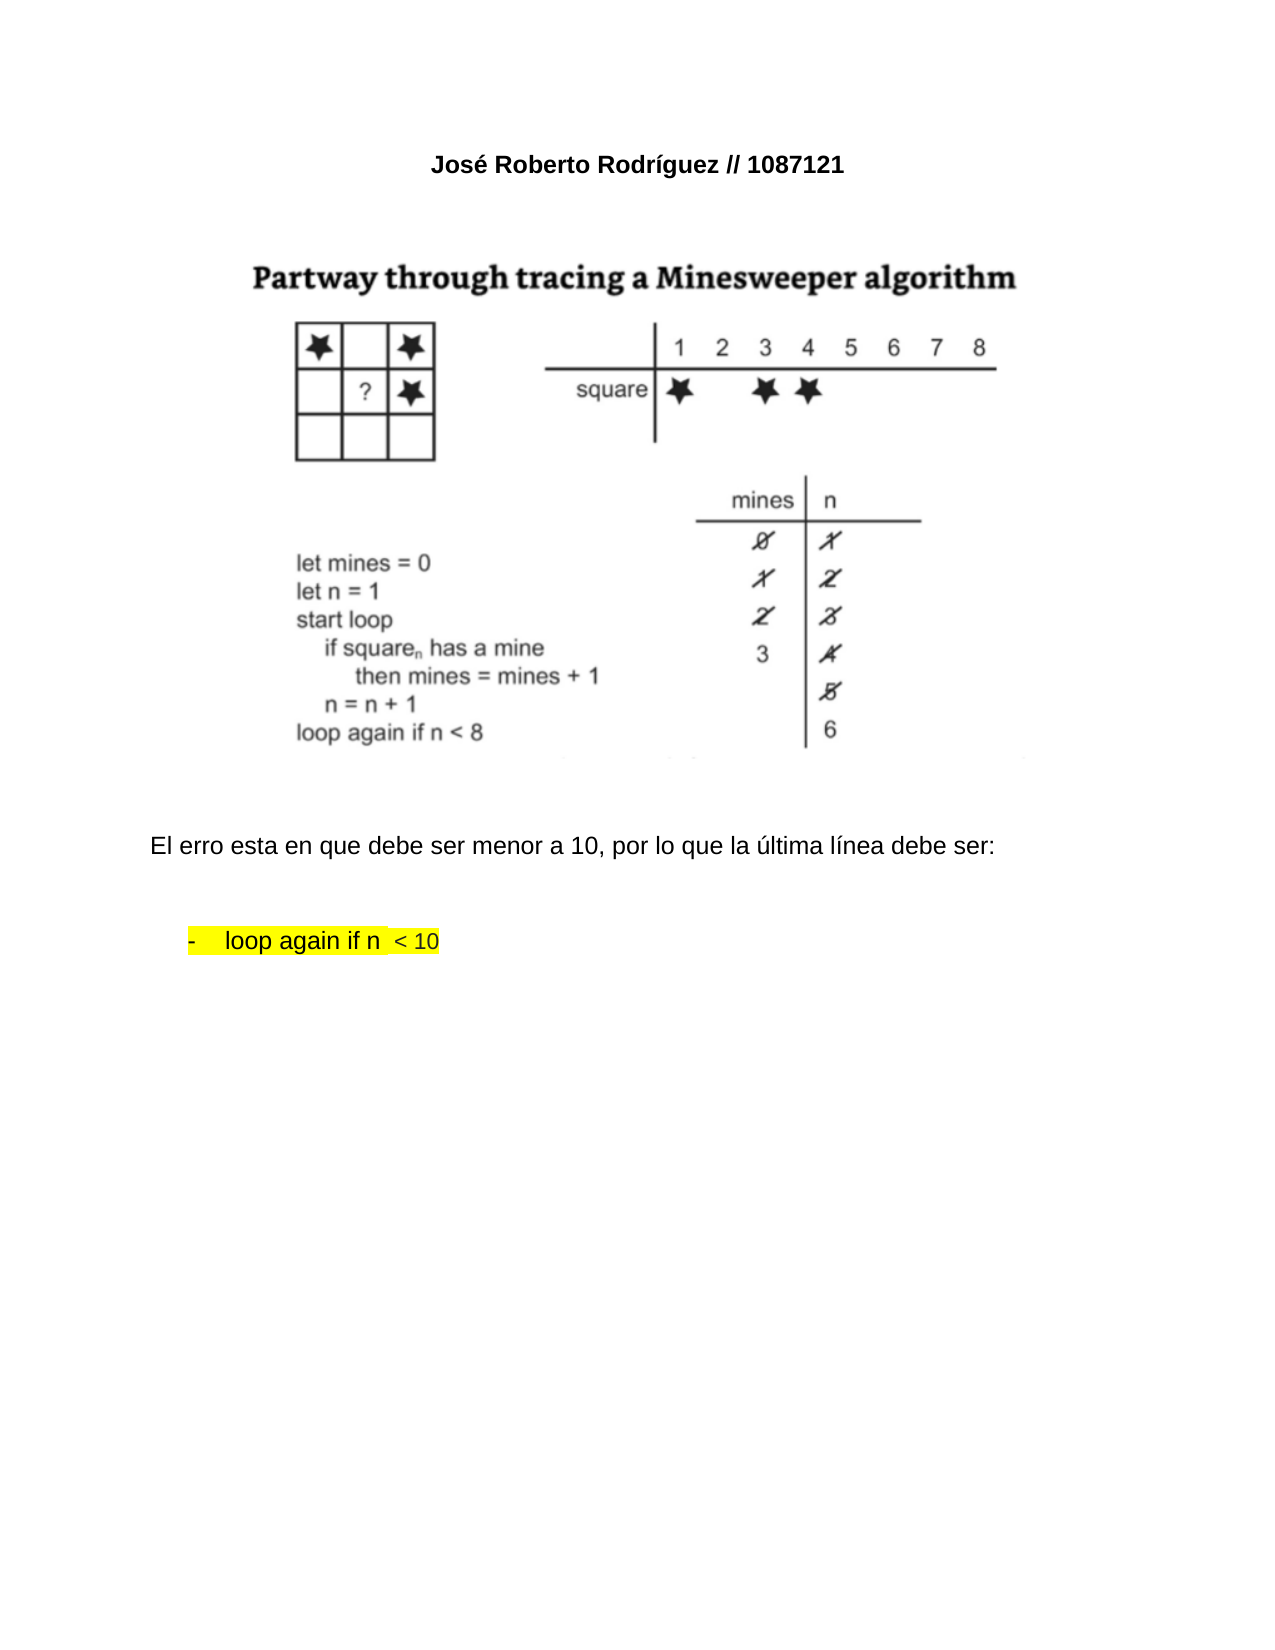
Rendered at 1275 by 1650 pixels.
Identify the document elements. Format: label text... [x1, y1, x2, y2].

text El erro esta en que debe ser menor a 10, por lo que la última línea debe ser: [150, 831, 1125, 859]
list loop again if n < 10 [388, 926, 1125, 955]
text José Roberto Rodríguez // 1087121 [150, 150, 1125, 179]
picture [227, 245, 1048, 765]
